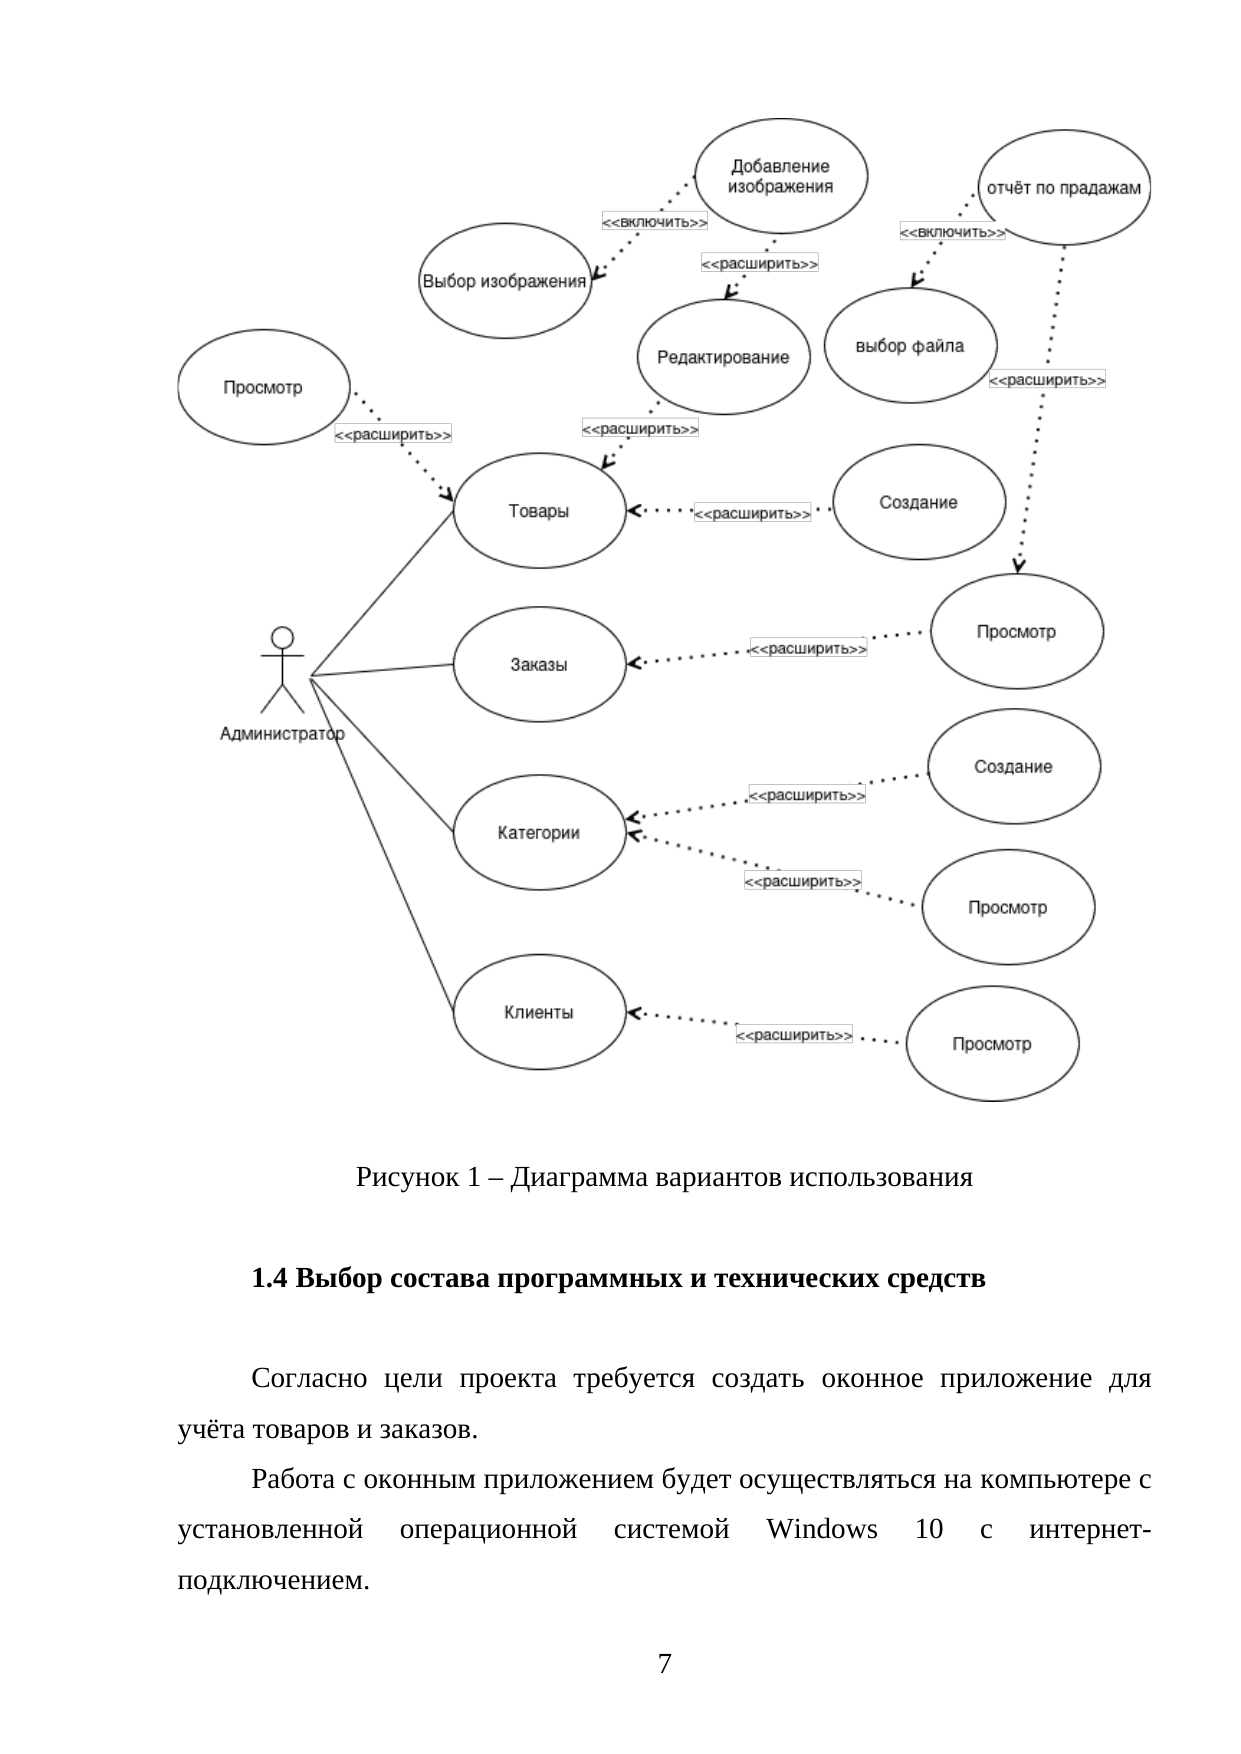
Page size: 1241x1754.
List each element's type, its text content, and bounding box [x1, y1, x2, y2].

text Работа с оконным приложением будет осуществляться на компьютере с установленной операционной системой Windows 10 с интернет-подключением. [177, 1461, 1152, 1595]
list Выбор состава программных и технических средств [177, 1260, 1152, 1293]
text Рисунок 1 – Диаграмма вариантов использования [177, 1159, 1152, 1193]
text Согласно цели проекта требуется создать оконное приложение для учёта товаров и заказов. [177, 1361, 1152, 1444]
picture [177, 118, 1152, 1102]
